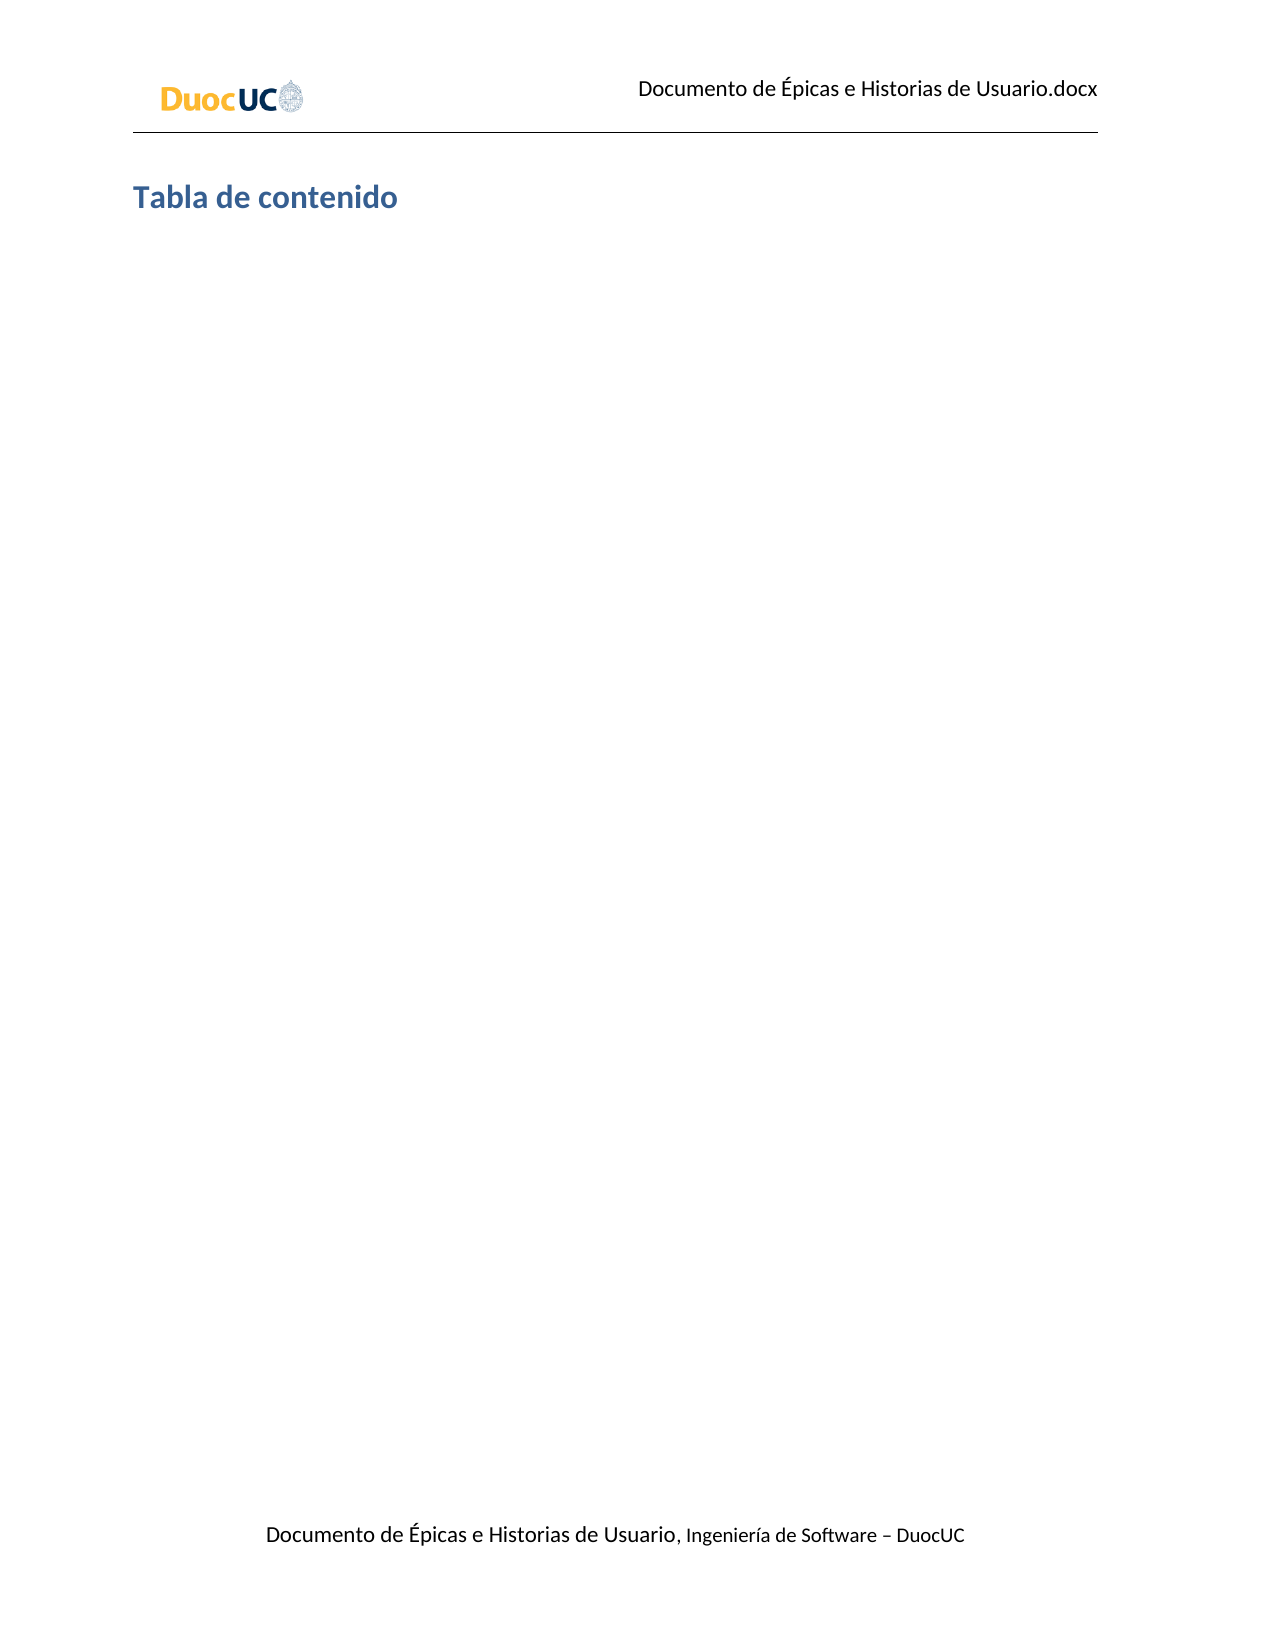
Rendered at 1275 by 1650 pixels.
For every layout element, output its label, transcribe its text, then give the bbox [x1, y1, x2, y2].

text Tabla de contenido [133, 176, 1098, 216]
picture [154, 76, 308, 115]
